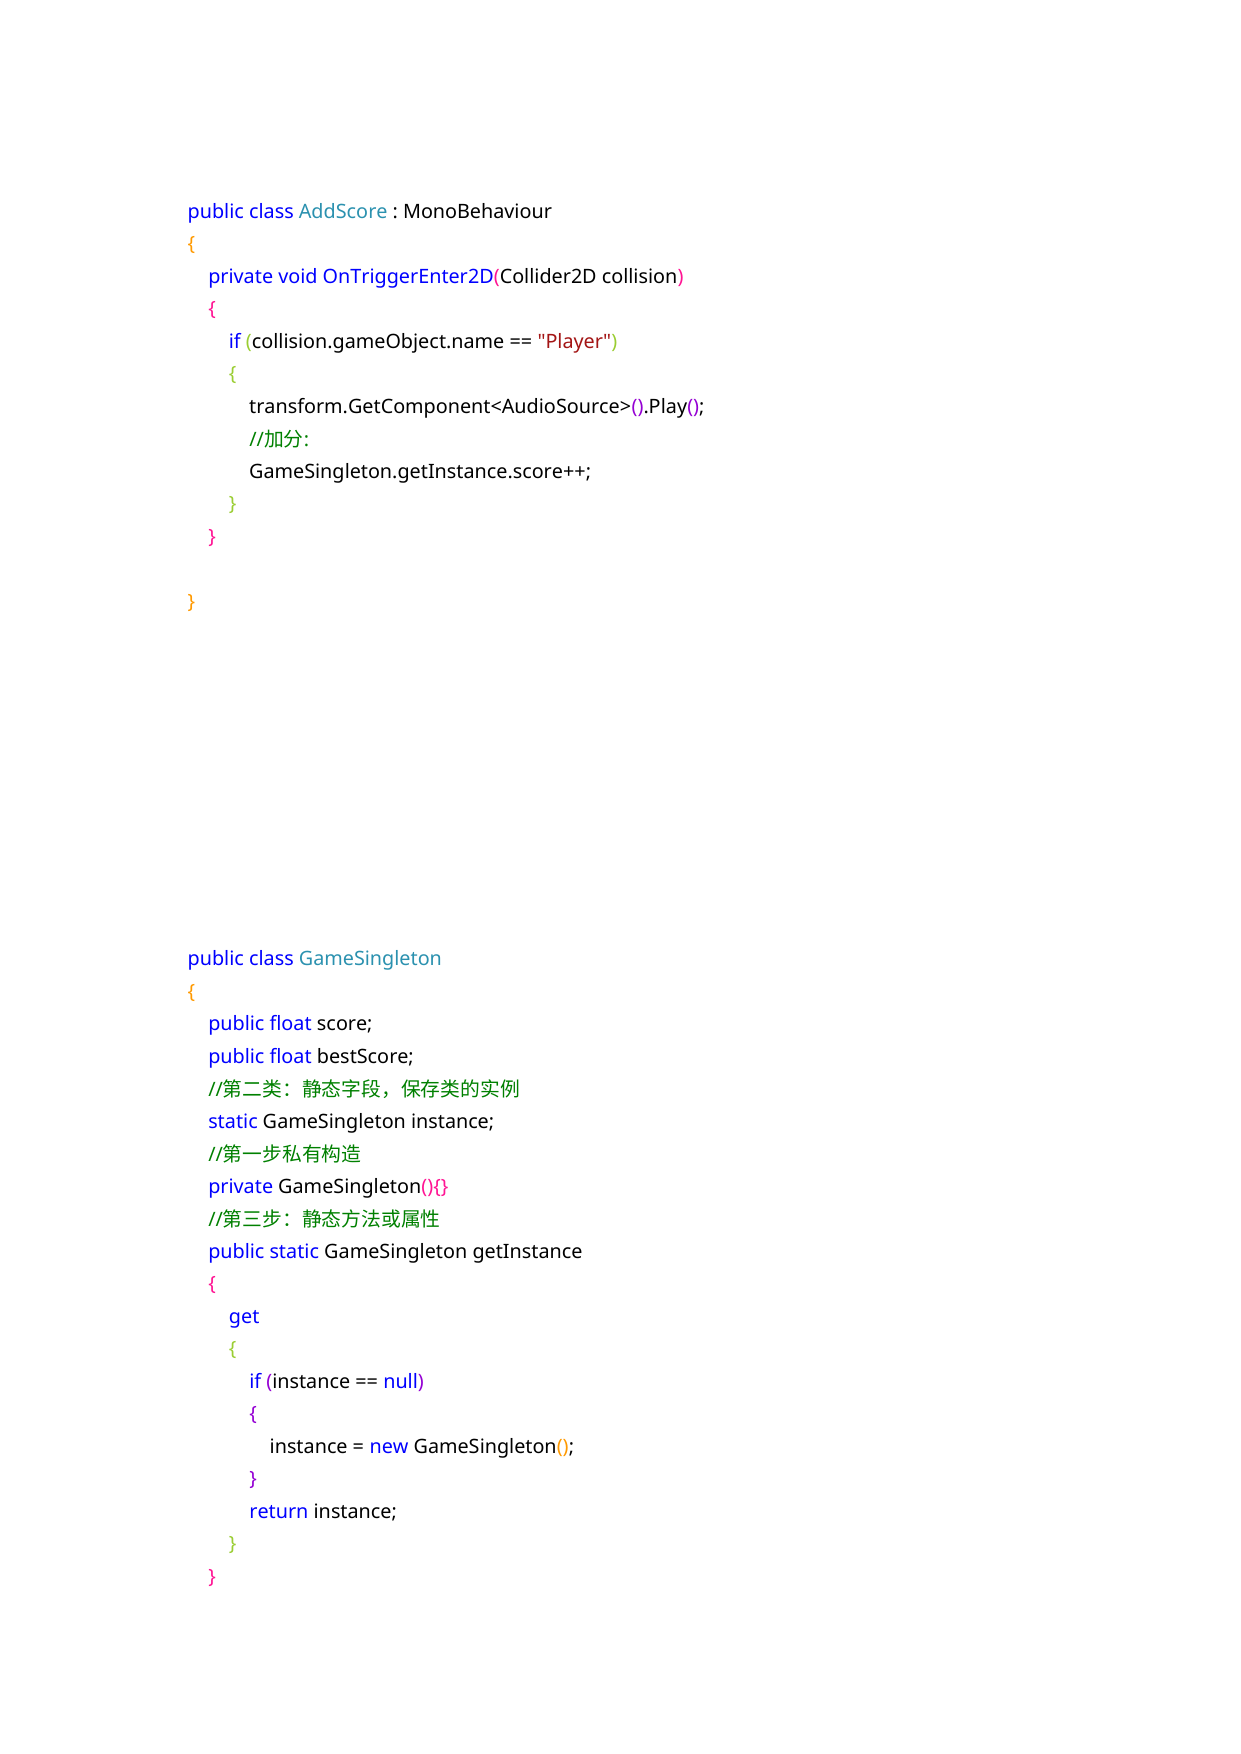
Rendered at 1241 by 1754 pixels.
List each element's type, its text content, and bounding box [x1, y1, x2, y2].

text { [187, 1332, 1053, 1364]
text public class AddScore : MonoBehaviour [187, 194, 1053, 227]
text //第一步私有构造 [187, 1137, 1053, 1169]
text private GameSingleton(){} [187, 1169, 1053, 1202]
text public static GameSingleton getInstance [187, 1234, 1053, 1267]
text transform.GetComponent<AudioSource>().Play(); [187, 389, 1053, 422]
text //第三步：静态方法或属性 [187, 1202, 1053, 1234]
text return instance; [187, 1494, 1053, 1527]
text private void OnTriggerEnter2D(Collider2D collision) [187, 259, 1053, 292]
text static GameSingleton instance; [187, 1104, 1053, 1137]
text public float bestScore; [187, 1039, 1053, 1072]
text //第二类：静态字段，保存类的实例 [187, 1072, 1053, 1104]
text } [187, 1527, 1053, 1559]
text //加分: [187, 422, 1053, 454]
text public class GameSingleton [187, 942, 1053, 974]
text { [187, 357, 1053, 389]
text GameSingleton.getInstance.score++; [187, 454, 1053, 487]
text { [187, 1397, 1053, 1429]
text } [187, 519, 1053, 552]
text } [187, 1462, 1053, 1494]
text } [187, 584, 1053, 617]
text } [187, 1559, 1053, 1592]
text get [187, 1299, 1053, 1332]
text { [187, 974, 1053, 1007]
text { [187, 1267, 1053, 1299]
text instance = new GameSingleton(); [187, 1429, 1053, 1462]
text public float score; [187, 1007, 1053, 1039]
text if (instance == null) [187, 1364, 1053, 1397]
text { [187, 292, 1053, 324]
text if (collision.gameObject.name == "Player") [187, 324, 1053, 357]
text { [187, 227, 1053, 259]
text } [187, 487, 1053, 519]
